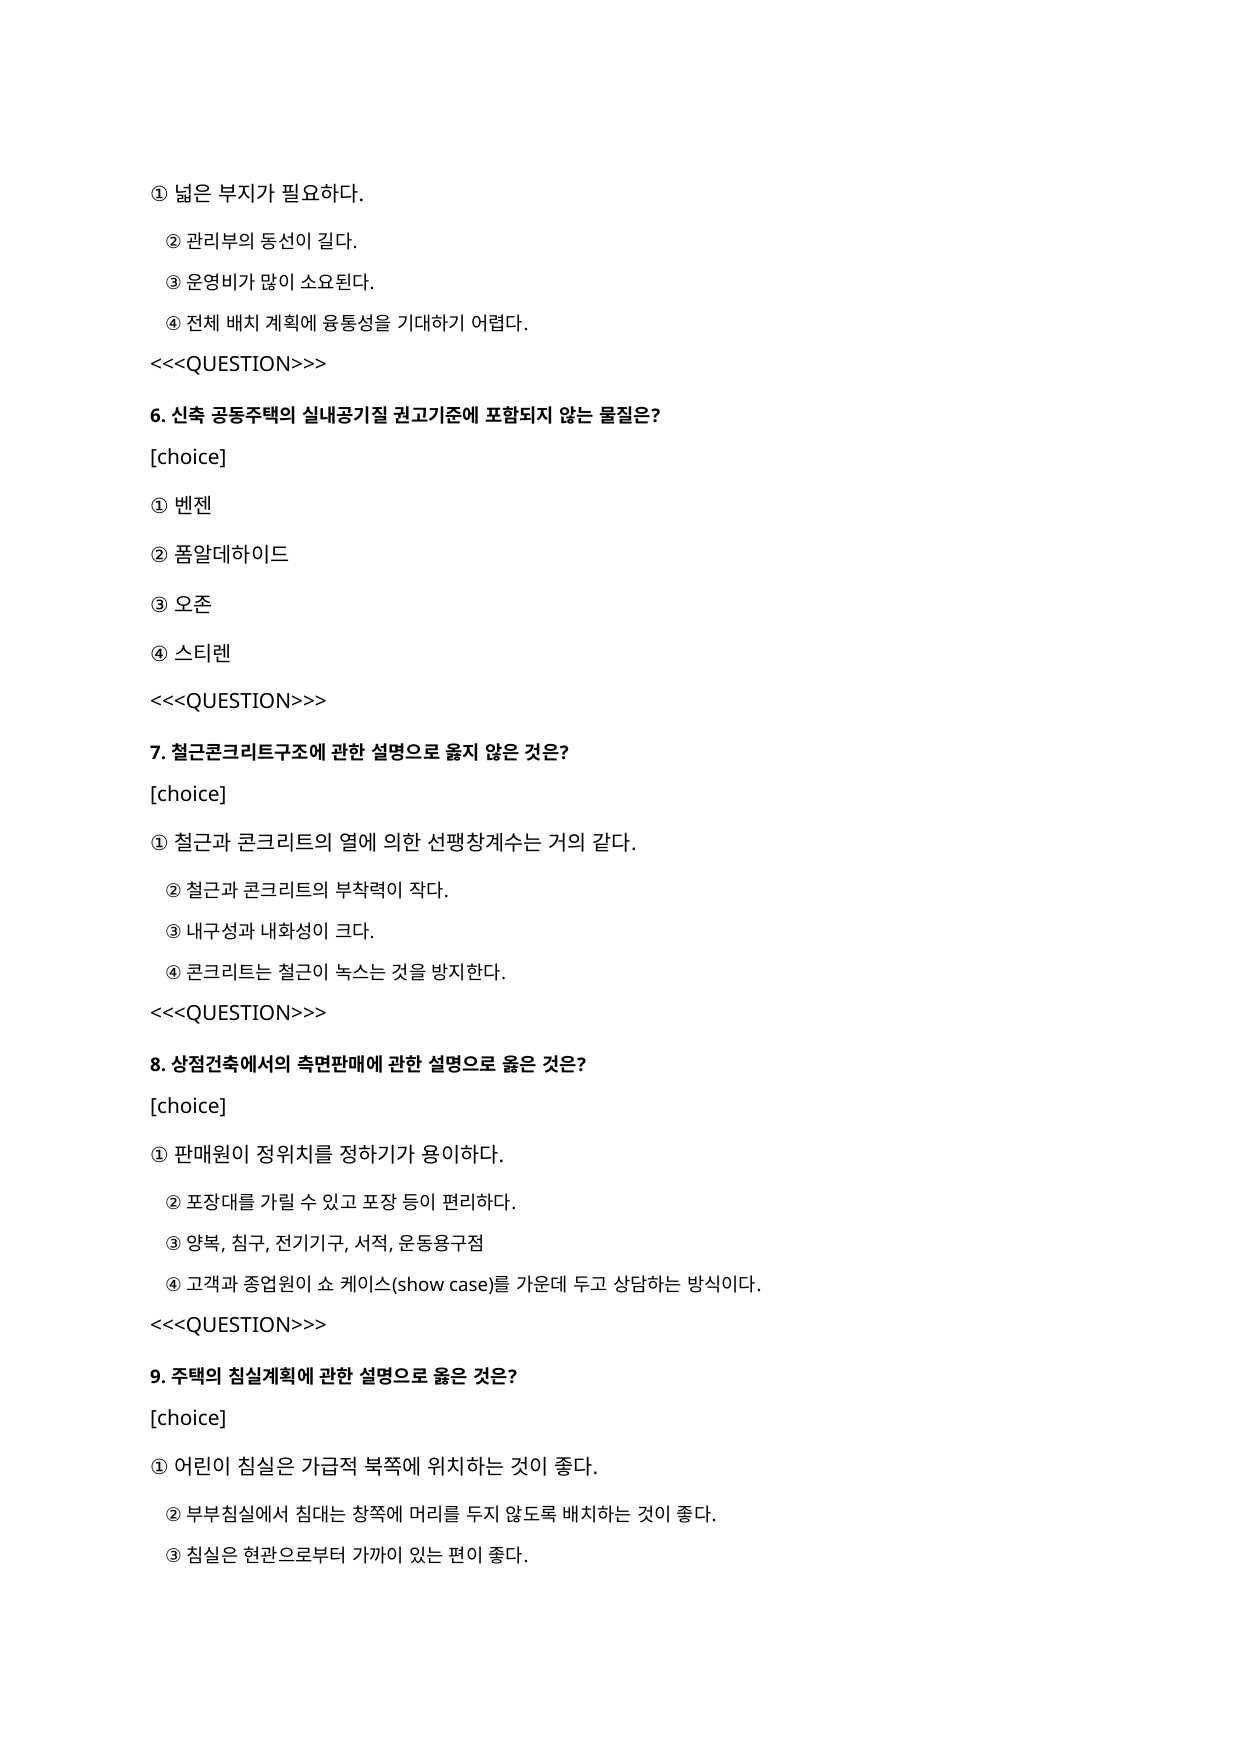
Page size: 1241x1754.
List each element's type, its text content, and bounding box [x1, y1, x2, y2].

text ③ 침실은 현관으로부터 가까이 있는 편이 좋다. [150, 1540, 1090, 1567]
text <<<QUESTION>>> [150, 998, 1090, 1027]
text ③ 내구성과 내화성이 크다. [150, 917, 1090, 944]
text 8. 상점건축에서의 측면판매에 관한 설명으로 옳은 것은? [150, 1050, 1090, 1077]
text ④ 콘크리트는 철근이 녹스는 것을 방지한다. [150, 957, 1090, 985]
text ③ 오존 [150, 588, 1090, 618]
text <<<QUESTION>>> [150, 349, 1090, 378]
text ③ 운영비가 많이 소요된다. [150, 267, 1090, 295]
text 9. 주택의 침실계획에 관한 설명으로 옳은 것은? [150, 1362, 1090, 1389]
text ① 철근과 콘크리트의 열에 의한 선팽창계수는 거의 같다. [150, 826, 1090, 857]
text ② 관리부의 동선이 길다. [150, 227, 1090, 254]
text ② 포장대를 가릴 수 있고 포장 등이 편리하다. [150, 1187, 1090, 1215]
text [choice] [150, 442, 1090, 470]
text ② 폼알데하이드 [150, 538, 1090, 569]
text ③ 양복, 침구, 전기기구, 서적, 운동용구점 [150, 1228, 1090, 1256]
text ④ 고객과 종업원이 쇼 케이스(show case)를 가운데 두고 상담하는 방식이다. [150, 1269, 1090, 1297]
text [choice] [150, 779, 1090, 807]
text ④ 전체 배치 계획에 융통성을 기대하기 어렵다. [150, 308, 1090, 336]
text ① 판매원이 정위치를 정하기가 용이하다. [150, 1138, 1090, 1168]
text ② 철근과 콘크리트의 부착력이 작다. [150, 876, 1090, 903]
text ① 벤젠 [150, 489, 1090, 519]
text <<<QUESTION>>> [150, 1310, 1090, 1339]
text [choice] [150, 1091, 1090, 1119]
text 6. 신축 공동주택의 실내공기질 권고기준에 포함되지 않는 물질은? [150, 401, 1090, 428]
text 7. 철근콘크리트구조에 관한 설명으로 옳지 않은 것은? [150, 738, 1090, 765]
text ① 어린이 침실은 가급적 북쪽에 위치하는 것이 좋다. [150, 1450, 1090, 1480]
text ② 부부침실에서 침대는 창쪽에 머리를 두지 않도록 배치하는 것이 좋다. [150, 1499, 1090, 1527]
text [choice] [150, 1403, 1090, 1431]
text ④ 스티렌 [150, 637, 1090, 667]
text <<<QUESTION>>> [150, 687, 1090, 715]
text ① 넓은 부지가 필요하다. [150, 177, 1090, 207]
